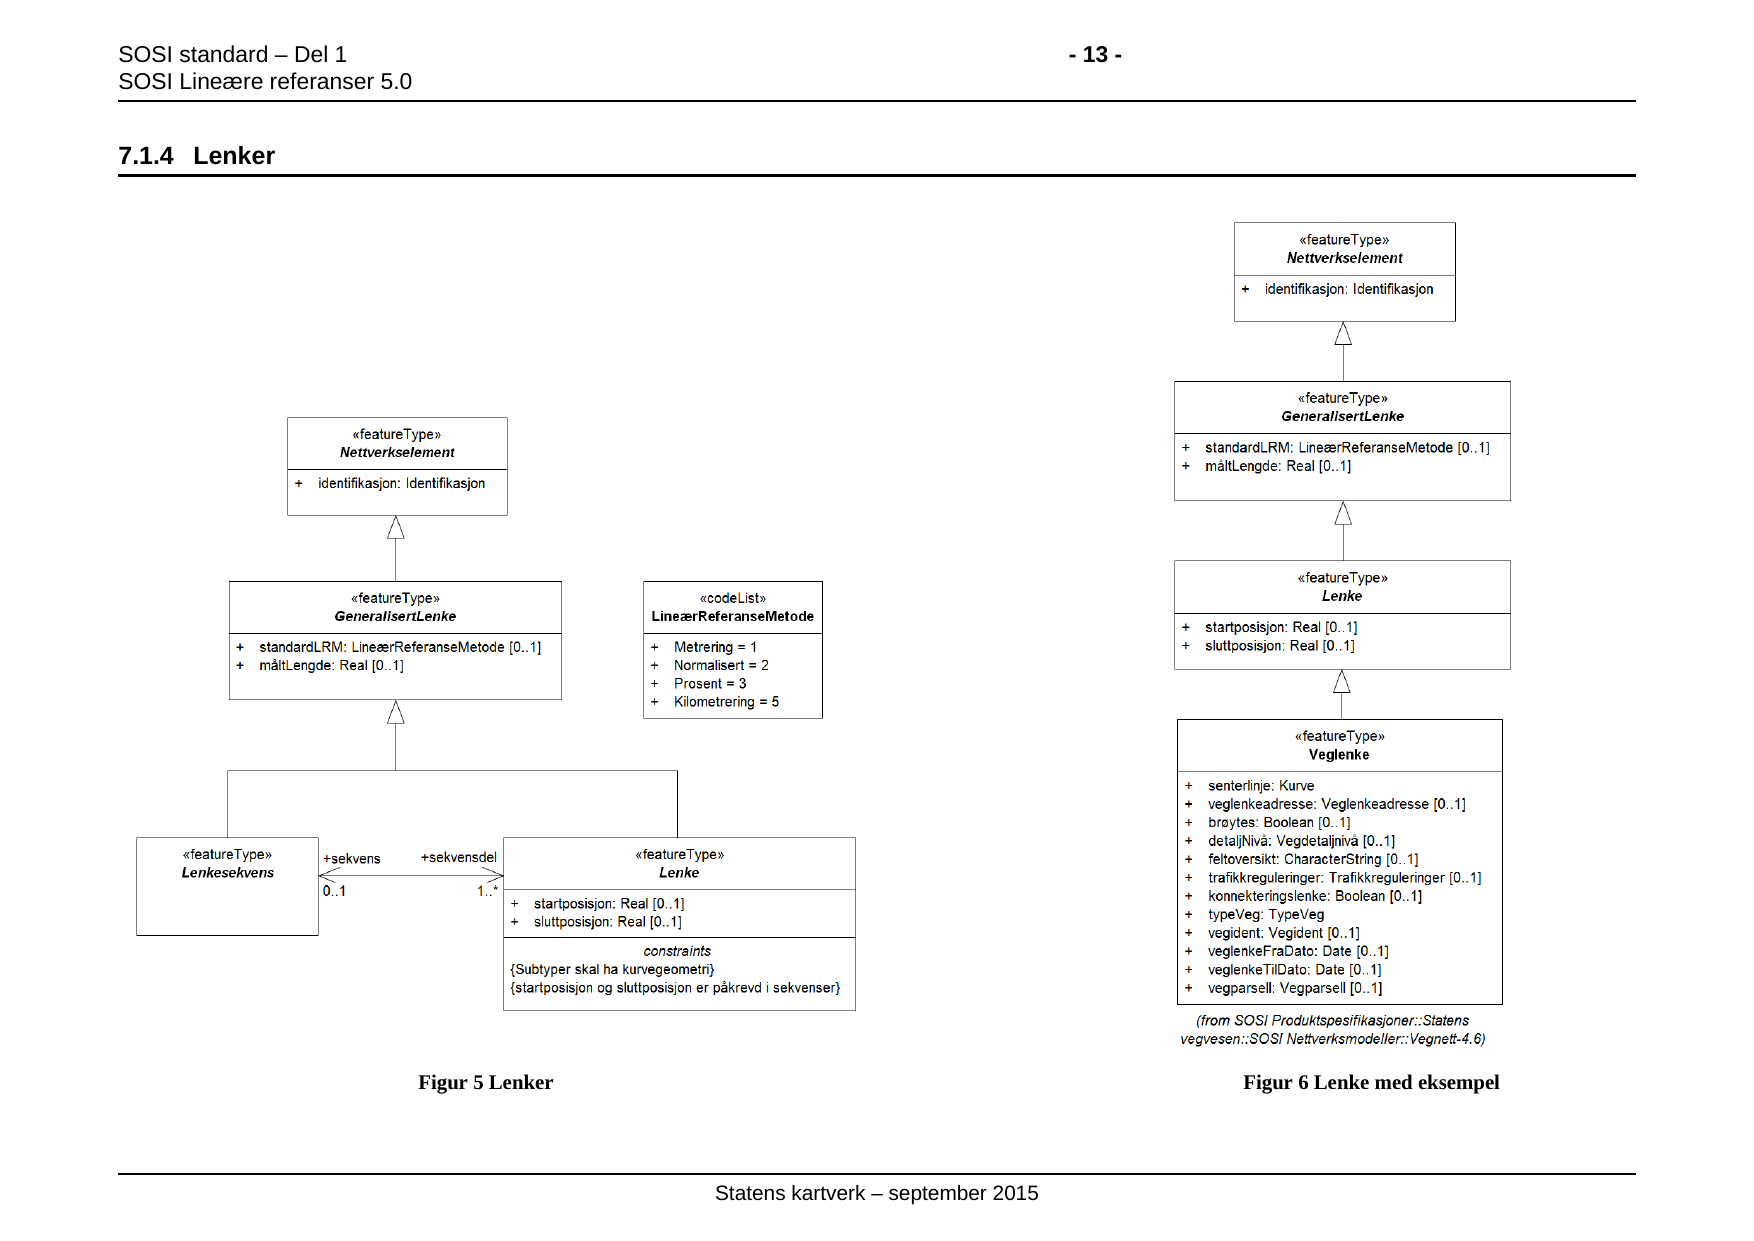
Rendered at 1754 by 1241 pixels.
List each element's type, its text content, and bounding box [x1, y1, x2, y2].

picture [122, 403, 870, 1025]
subtitle Lenker [118, 141, 1636, 174]
picture [1160, 208, 1525, 1071]
